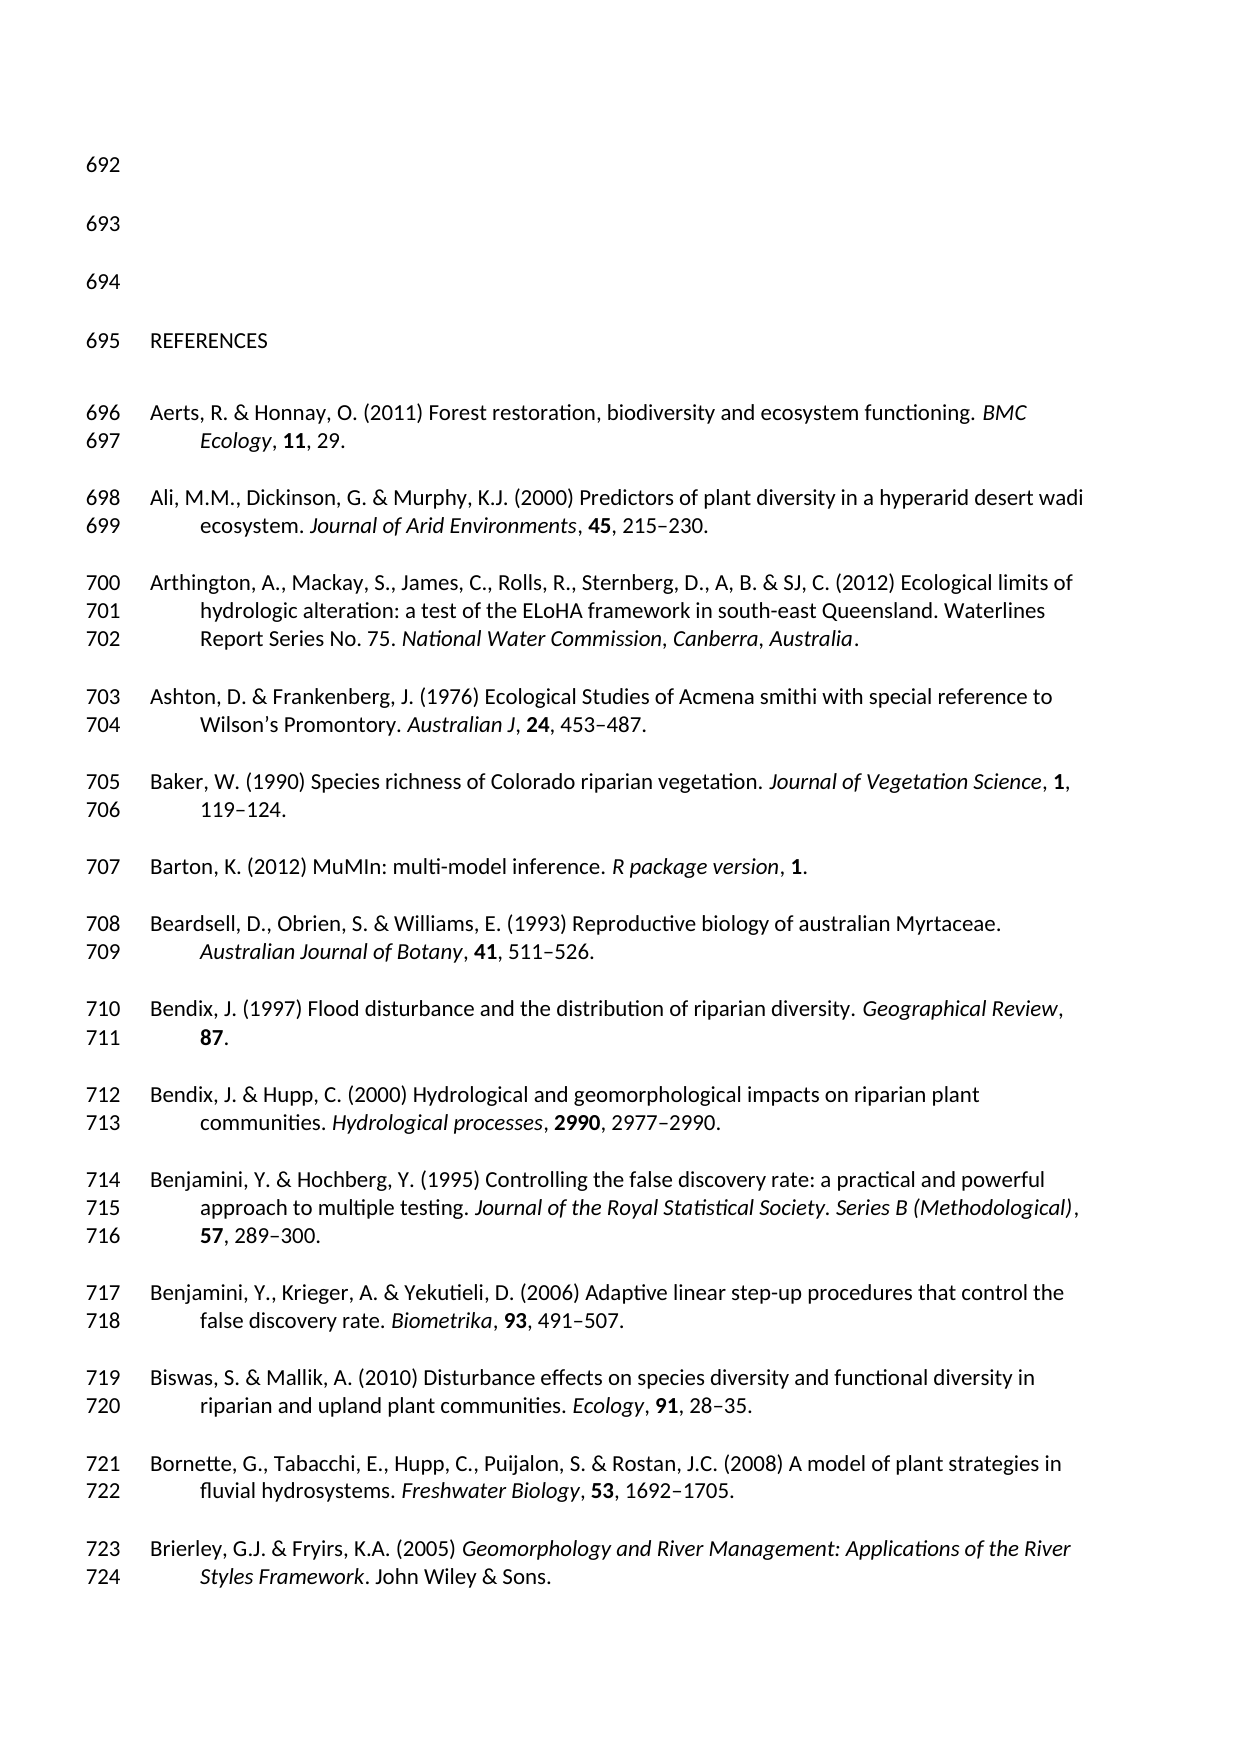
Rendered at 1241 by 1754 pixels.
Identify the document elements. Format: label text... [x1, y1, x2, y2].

text Bendix, J. (1997) Flood disturbance and the distribution of riparian diversity. Geographical Review, 87. [150, 994, 1090, 1051]
text Baker, W. (1990) Species richness of Colorado riparian vegetation. Journal of Vegetation Science, 1, 119–124. [150, 767, 1090, 823]
text Bornette, G., Tabacchi, E., Hupp, C., Puijalon, S. & Rostan, J.C. (2008) A model of plant strategies in fluvial hydrosystems. Freshwater Biology, 53, 1692–1705. [150, 1449, 1090, 1505]
text REFERENCES [150, 326, 1090, 354]
text Brierley, G.J. & Fryirs, K.A. (2005) Geomorphology and River Management: Applications of the River Styles Framework. John Wiley & Sons. [150, 1534, 1090, 1590]
text Arthington, A., Mackay, S., James, C., Rolls, R., Sternberg, D., A, B. & SJ, C. (2012) Ecological limits of hydrologic alteration: a test of the ELoHA framework in south-east Queensland. Waterlines Report Series No. 75. National Water Commission, Canberra, Australia. [150, 568, 1090, 653]
text Aerts, R. & Honnay, O. (2011) Forest restoration, biodiversity and ecosystem functioning. BMC Ecology, 11, 29. [150, 397, 1090, 454]
text Biswas, S. & Mallik, A. (2010) Disturbance effects on species diversity and functional diversity in riparian and upland plant communities. Ecology, 91, 28–35. [150, 1363, 1090, 1419]
text Benjamini, Y. & Hochberg, Y. (1995) Controlling the false discovery rate: a practical and powerful approach to multiple testing. Journal of the Royal Statistical Society. Series B (Methodological), 57, 289–300. [150, 1165, 1090, 1249]
text Benjamini, Y., Krieger, A. & Yekutieli, D. (2006) Adaptive linear step-up procedures that control the false discovery rate. Biometrika, 93, 491–507. [150, 1278, 1090, 1334]
text Ashton, D. & Frankenberg, J. (1976) Ecological Studies of Acmena smithi with special reference to Wilson’s Promontory. Australian J, 24, 453–487. [150, 682, 1090, 738]
text Bendix, J. & Hupp, C. (2000) Hydrological and geomorphological impacts on riparian plant communities. Hydrological processes, 2990, 2977–2990. [150, 1080, 1090, 1136]
text Beardsell, D., Obrien, S. & Williams, E. (1993) Reproductive biology of australian Myrtaceae. Australian Journal of Botany, 41, 511–526. [150, 909, 1090, 965]
text Ali, M.M., Dickinson, G. & Murphy, K.J. (2000) Predictors of plant diversity in a hyperarid desert wadi ecosystem. Journal of Arid Environments, 45, 215–230. [150, 483, 1090, 539]
text Barton, K. (2012) MuMIn: multi-model inference. R package version, 1. [150, 852, 1090, 880]
